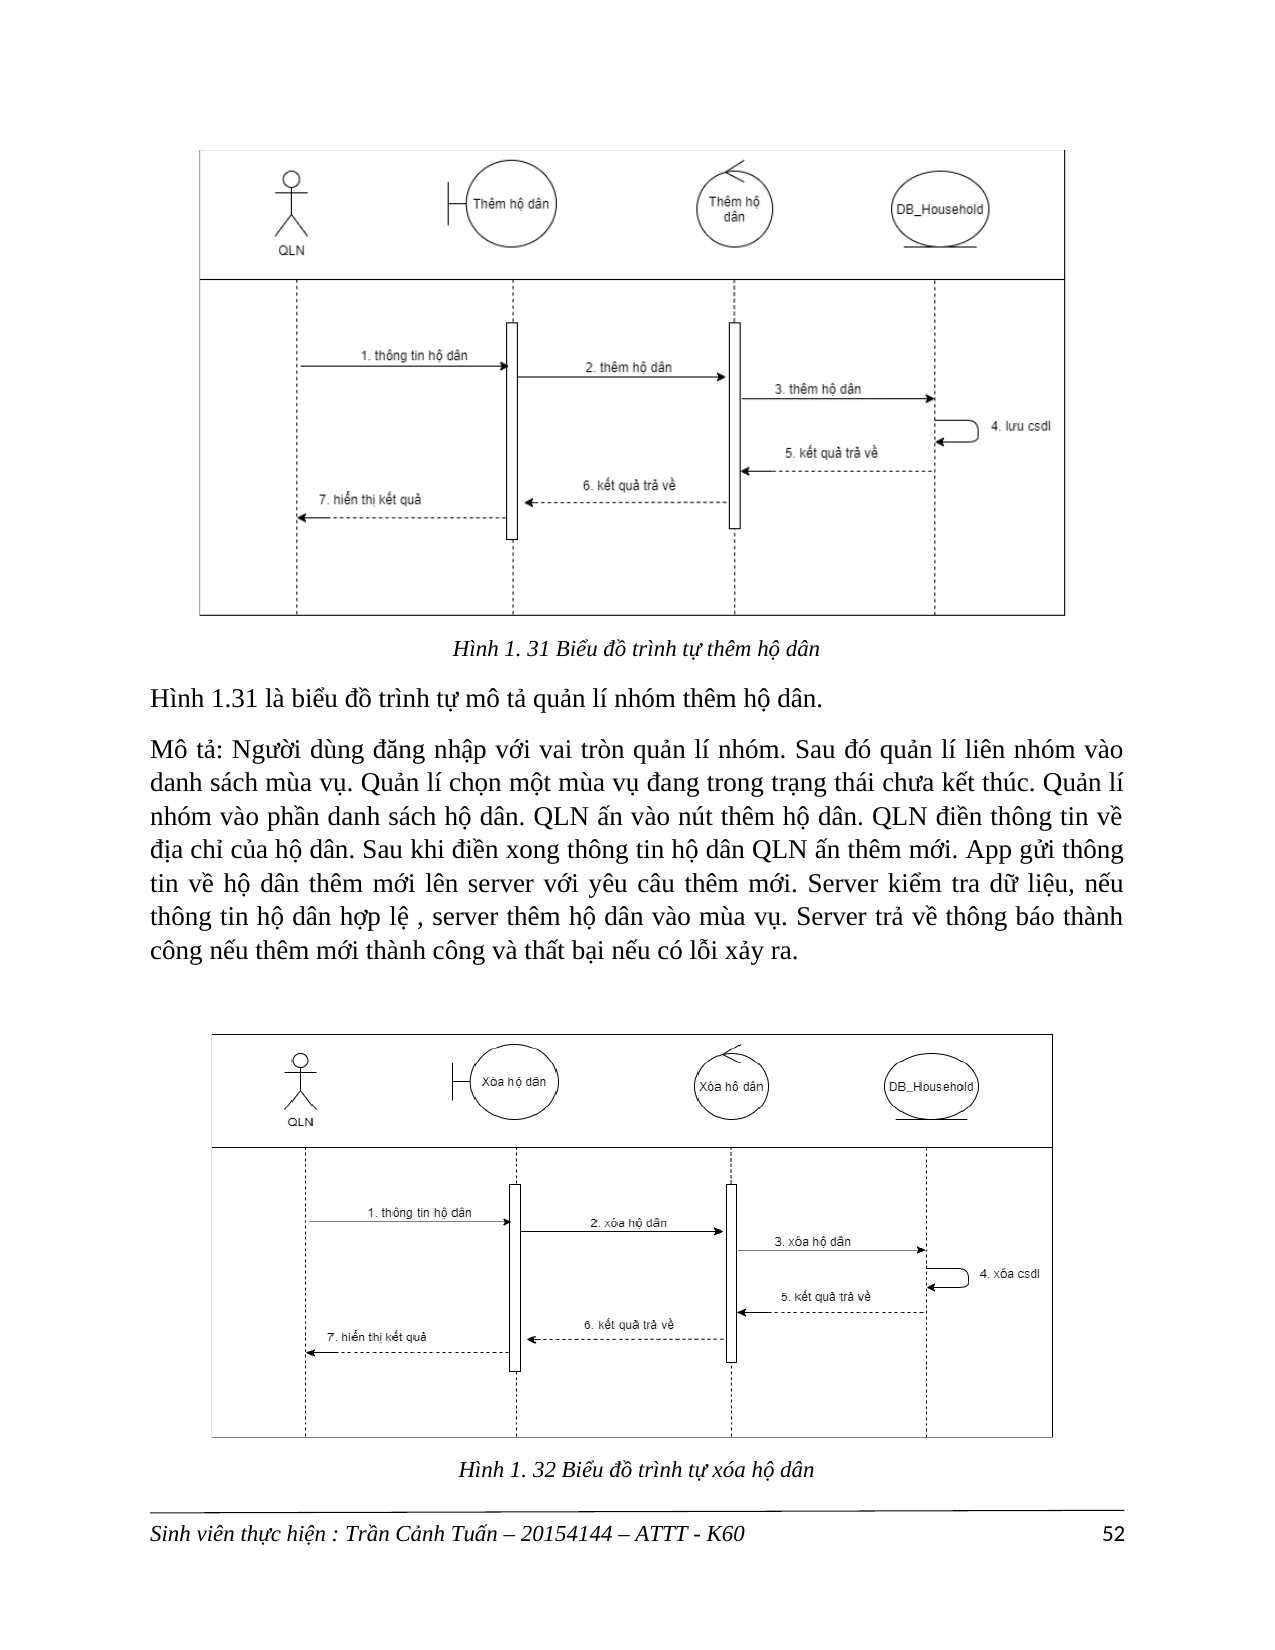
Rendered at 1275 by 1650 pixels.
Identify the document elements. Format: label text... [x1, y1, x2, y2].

text Hình 1. 31 Biểu đồ trình tự thêm hộ dân [150, 635, 1125, 662]
text Hình 1. 32 Biểu đồ trình tự xóa hộ dân [150, 1456, 1125, 1483]
picture [199, 150, 1076, 617]
text Hình 1.31 là biểu đồ trình tự mô tả quản lí nhóm thêm hộ dân. [150, 683, 1125, 714]
text Mô tả: Người dùng đăng nhập với vai tròn quản lí nhóm. Sau đó quản lí liên nhóm vào danh sách mùa vụ. Quản lí chọn một mùa vụ đang trong trạng thái chưa kết thúc. Quản lí nhóm vào phần danh sách hộ dân. QLN ấn vào nút thêm hộ dân. QLN điền thông tin về địa chỉ của hộ dân. Sau khi điền xong thông tin hộ dân QLN ấn thêm mới. App gửi thông tin về hộ dân thêm mới lên server với yêu câu thêm mới. Server kiểm tra dữ liệu, nếu thông tin hộ dân hợp lệ , server thêm hộ dân vào mùa vụ. Server trả về thông báo thành công nếu thêm mới thành công và thất bại nếu có lỗi xảy ra. [150, 733, 1125, 965]
picture [211, 1034, 1064, 1438]
